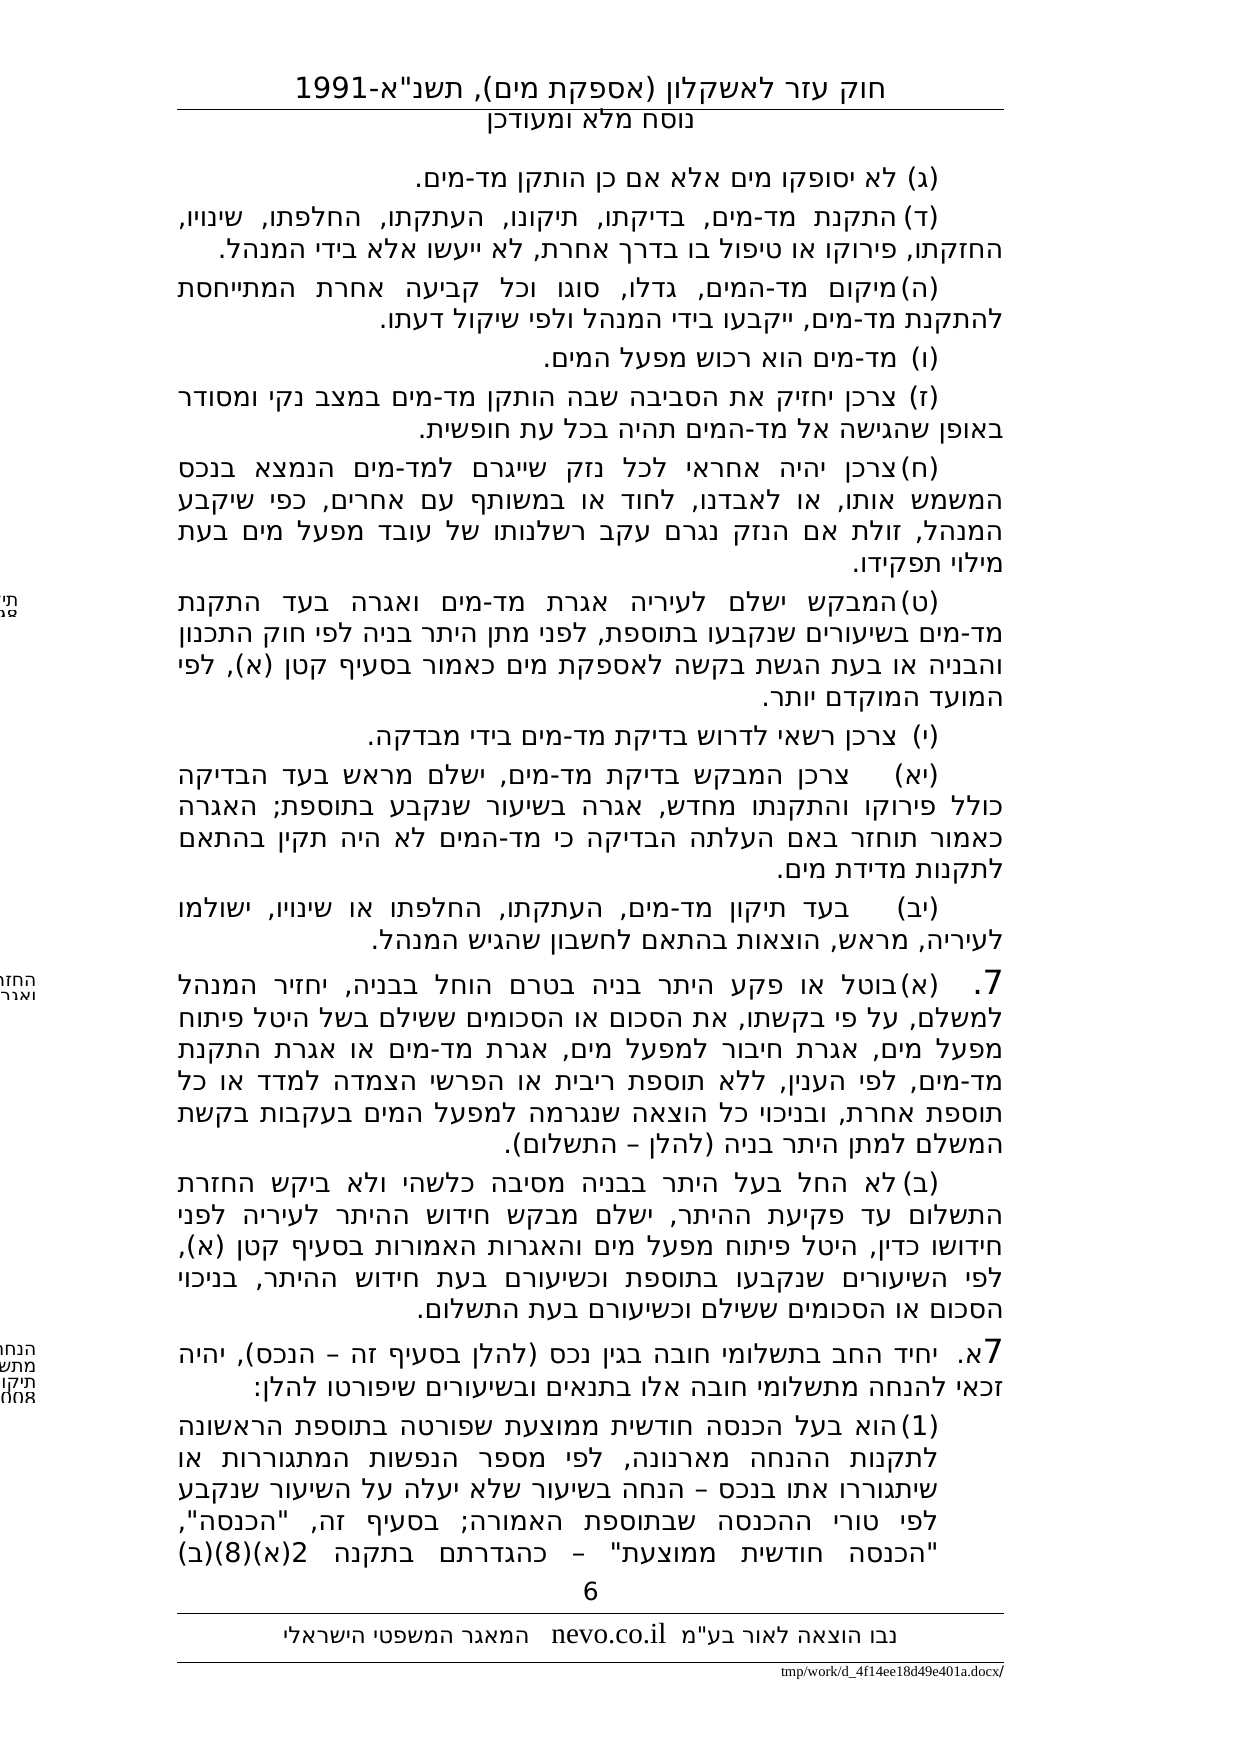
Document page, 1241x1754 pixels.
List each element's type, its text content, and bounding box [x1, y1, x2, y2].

text (ב) לא החל בעל היתר בבניה מסיבה כלשהי ולא ביקש החזרת התשלום עד פקיעת ההיתר, ישלם מבקש חידוש ההיתר לעיריה לפני חידושו כדין, היטל פיתוח מפעל מים והאגרות האמורות בסעיף קטן (א), לפי השיעורים שנקבעו בתוספת וכשיעורם בעת חידוש ההיתר, בניכוי הסכום או הסכומים ששילם וכשיעורם בעת התשלום. [177, 1167, 1004, 1325]
text 7. (א) בוטל או פקע היתר בניה בטרם הוחל בבניה, יחזיר המנהל למשלם, על פי בקשתו, את הסכום או הסכומים ששילם בשל היטל פיתוח מפעל מים, אגרת חיבור למפעל מים, אגרת מד-מים או אגרת התקנת מד-מים, לפי הענין, ללא תוספת ריבית או הפרשי הצמדה למדד או כל תוספת אחרת, ובניכוי כל הוצאה שנגרמה למפעל המים בעקבות בקשת המשלם למתן היתר בניה (להלן – התשלום). [177, 963, 1004, 1160]
text (יא) צרכן המבקש בדיקת מד-מים, ישלם מראש בעד הבדיקה כולל פירוקו והתקנתו מחדש, אגרה בשיעור שנקבע בתוספת; האגרה כאמור תוחזר באם העלתה הבדיקה כי מד-המים לא היה תקין בהתאם לתקנות מדידת מים. [177, 759, 1004, 885]
text (יב) בעד תיקון מד-מים, העתקתו, החלפתו או שינויו, ישולמו לעיריה, מראש, הוצאות בהתאם לחשבון שהגיש המנהל. [177, 893, 1004, 956]
text (ז) צרכן יחזיק את הסביבה שבה הותקן מד-מים במצב נקי ומסודר באופן שהגישה אל מד-המים תהיה בכל עת חופשית. [177, 382, 1004, 445]
text (ו) מד-מים הוא רכוש מפעל המים. [177, 343, 1004, 374]
text (ח) צרכן יהיה אחראי לכל נזק שייגרם למד-מים הנמצא בנכס המשמש אותו, או לאבדנו, לחוד או במשותף עם אחרים, כפי שיקבע המנהל, זולת אם הנזק נגרם עקב רשלנותו של עובד מפעל מים בעת מילוי תפקידו. [177, 452, 1004, 579]
text (י) צרכן רשאי לדרוש בדיקת מד-מים בידי מבדקה. [177, 720, 1004, 751]
text 7א. יחיד החב בתשלומי חובה בגין נכס (להלן בסעיף זה – הנכס), יהיה זכאי להנחה מתשלומי חובה אלו בתנאים ובשיעורים שיפורטו להלן: [177, 1333, 1004, 1403]
text (ג) לא יסופקו מים אלא אם כן הותקן מד-מים. [177, 162, 1004, 194]
text (ה) מיקום מד-המים, גדלו, סוגו וכל קביעה אחרת המתייחסת להתקנת מד-מים, ייקבעו בידי המנהל ולפי שיקול דעתו. [177, 272, 1004, 335]
text (ט) המבקש ישלם לעיריה אגרת מד-מים ואגרה בעד התקנת מד-מים בשיעורים שנקבעו בתוספת, לפני מתן היתר בניה לפי חוק התכנון והבניה או בעת הגשת בקשה לאספקת מים כאמור בסעיף קטן (א), לפי המועד המוקדם יותר. [177, 586, 1004, 712]
text (ד) התקנת מד-מים, בדיקתו, תיקונו, העתקתו, החלפתו, שינויו, החזקתו, פירוקו או טיפול בו בדרך אחרת, לא ייעשו אלא בידי המנהל. [177, 201, 1004, 264]
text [177, 1411, 939, 1568]
